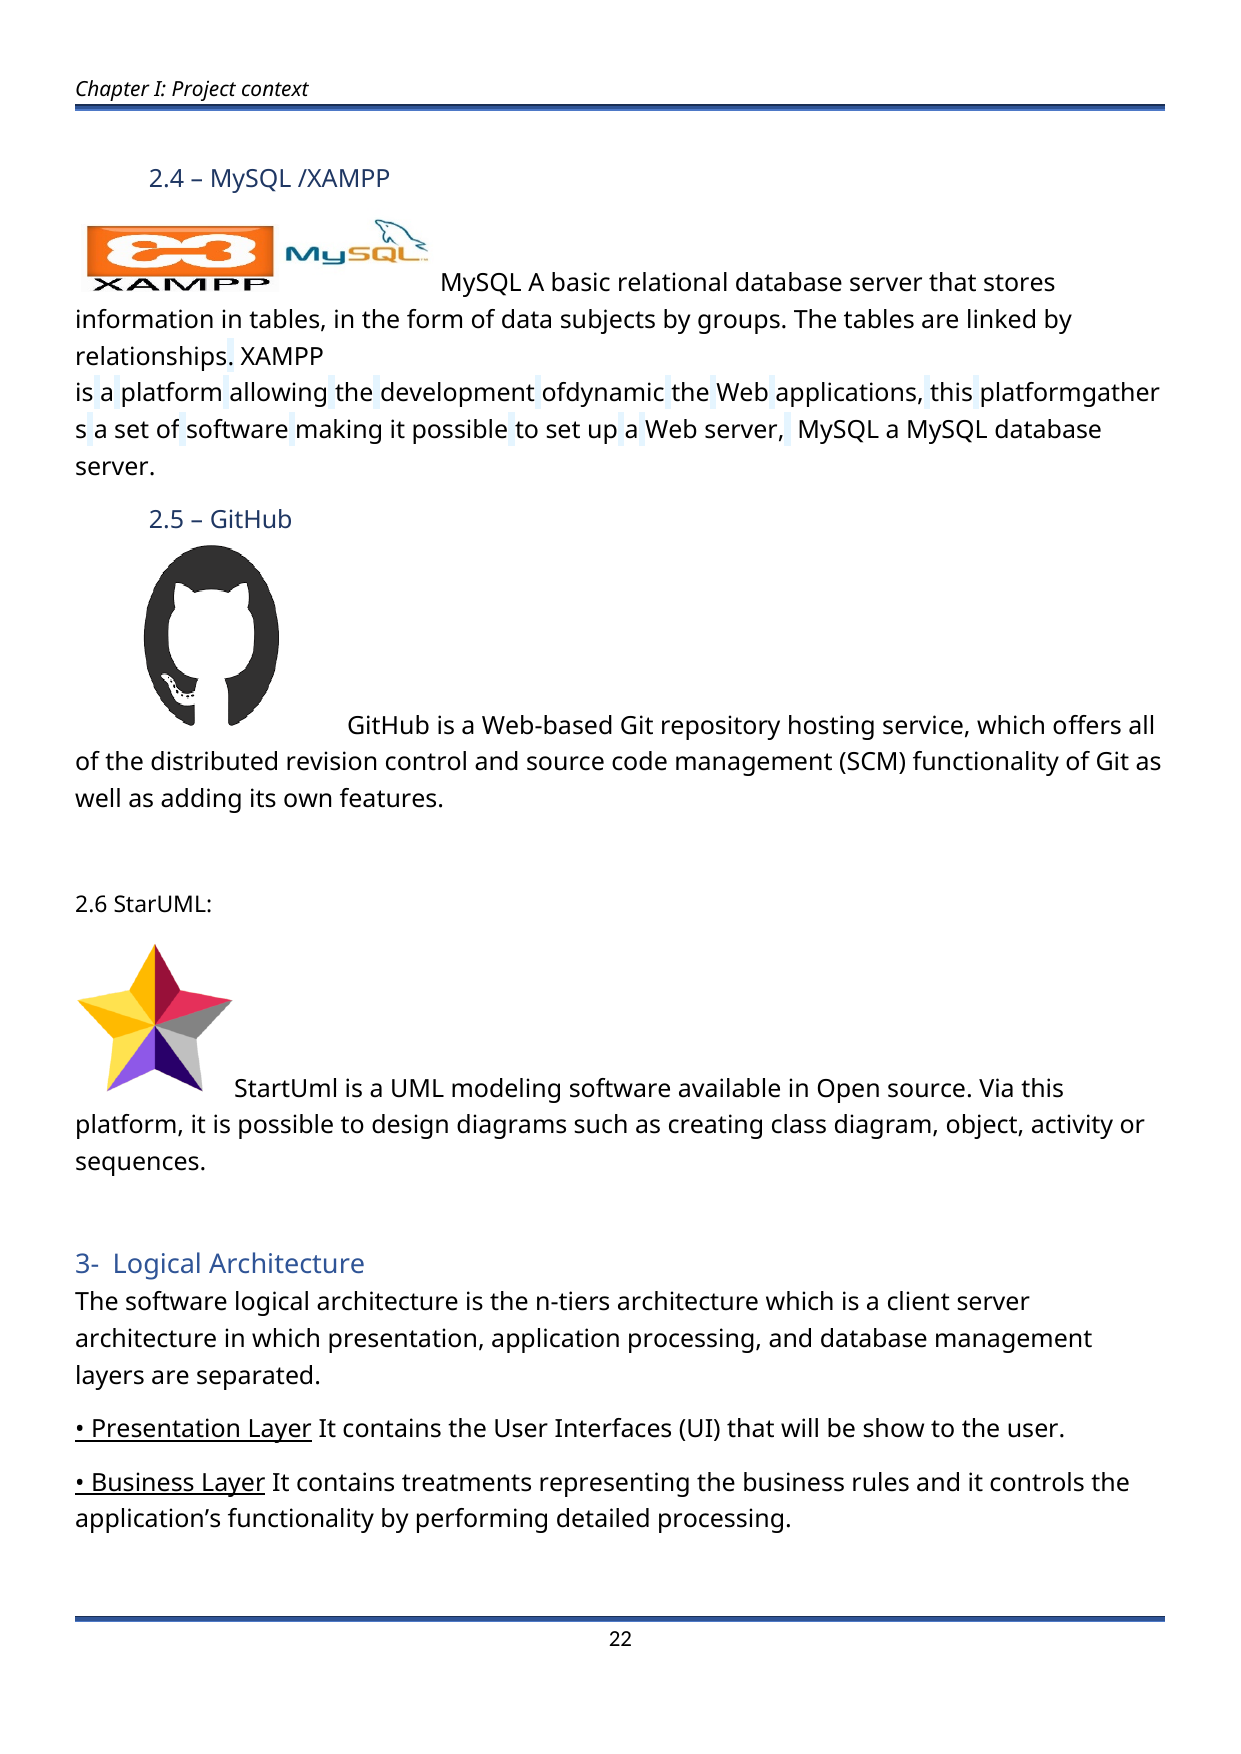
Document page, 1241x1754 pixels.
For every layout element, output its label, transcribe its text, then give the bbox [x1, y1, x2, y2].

picture [81, 197, 434, 292]
picture [75, 938, 234, 1097]
picture [75, 538, 347, 734]
subtitle 2.5 – GitHub [75, 502, 1165, 536]
text 2.6 StarUML: [75, 888, 1165, 919]
text StartUml is a UML modeling software available in Open source. Via this platform, it is possible to design diagrams such as creating class diagram, object, activity or sequences. [75, 938, 1165, 1178]
subtitle 2.4 – MySQL /XAMPP [75, 161, 1165, 195]
text • Presentation Layer It contains the User Interfaces (UI) that will be show to the user. [75, 1411, 1165, 1445]
text • Business Layer It contains treatments representing the business rules and it controls the application’s functionality by performing detailed processing. [75, 1464, 1165, 1535]
text The software logical architecture is the n-tiers architecture which is a client server architecture in which presentation, application processing, and database management layers are separated. [75, 1284, 1165, 1391]
subtitle Logical Architecture [75, 1244, 1165, 1281]
text GitHub is a Web-based Git repository hosting service, which oﬀers all of the distributed revision control and source code management (SCM) functionality of Git as well as adding its own features. [75, 539, 1165, 815]
text MySQL A basic relational database server that stores information in tables, in the form of data subjects by groups. The tables are linked by relationships. XAMPP is a platform allowing the development ofdynamic the Web applications, this platformgathers a set of software making it possible to set up a Web server, MySQL a MySQL database server. [75, 198, 1165, 483]
